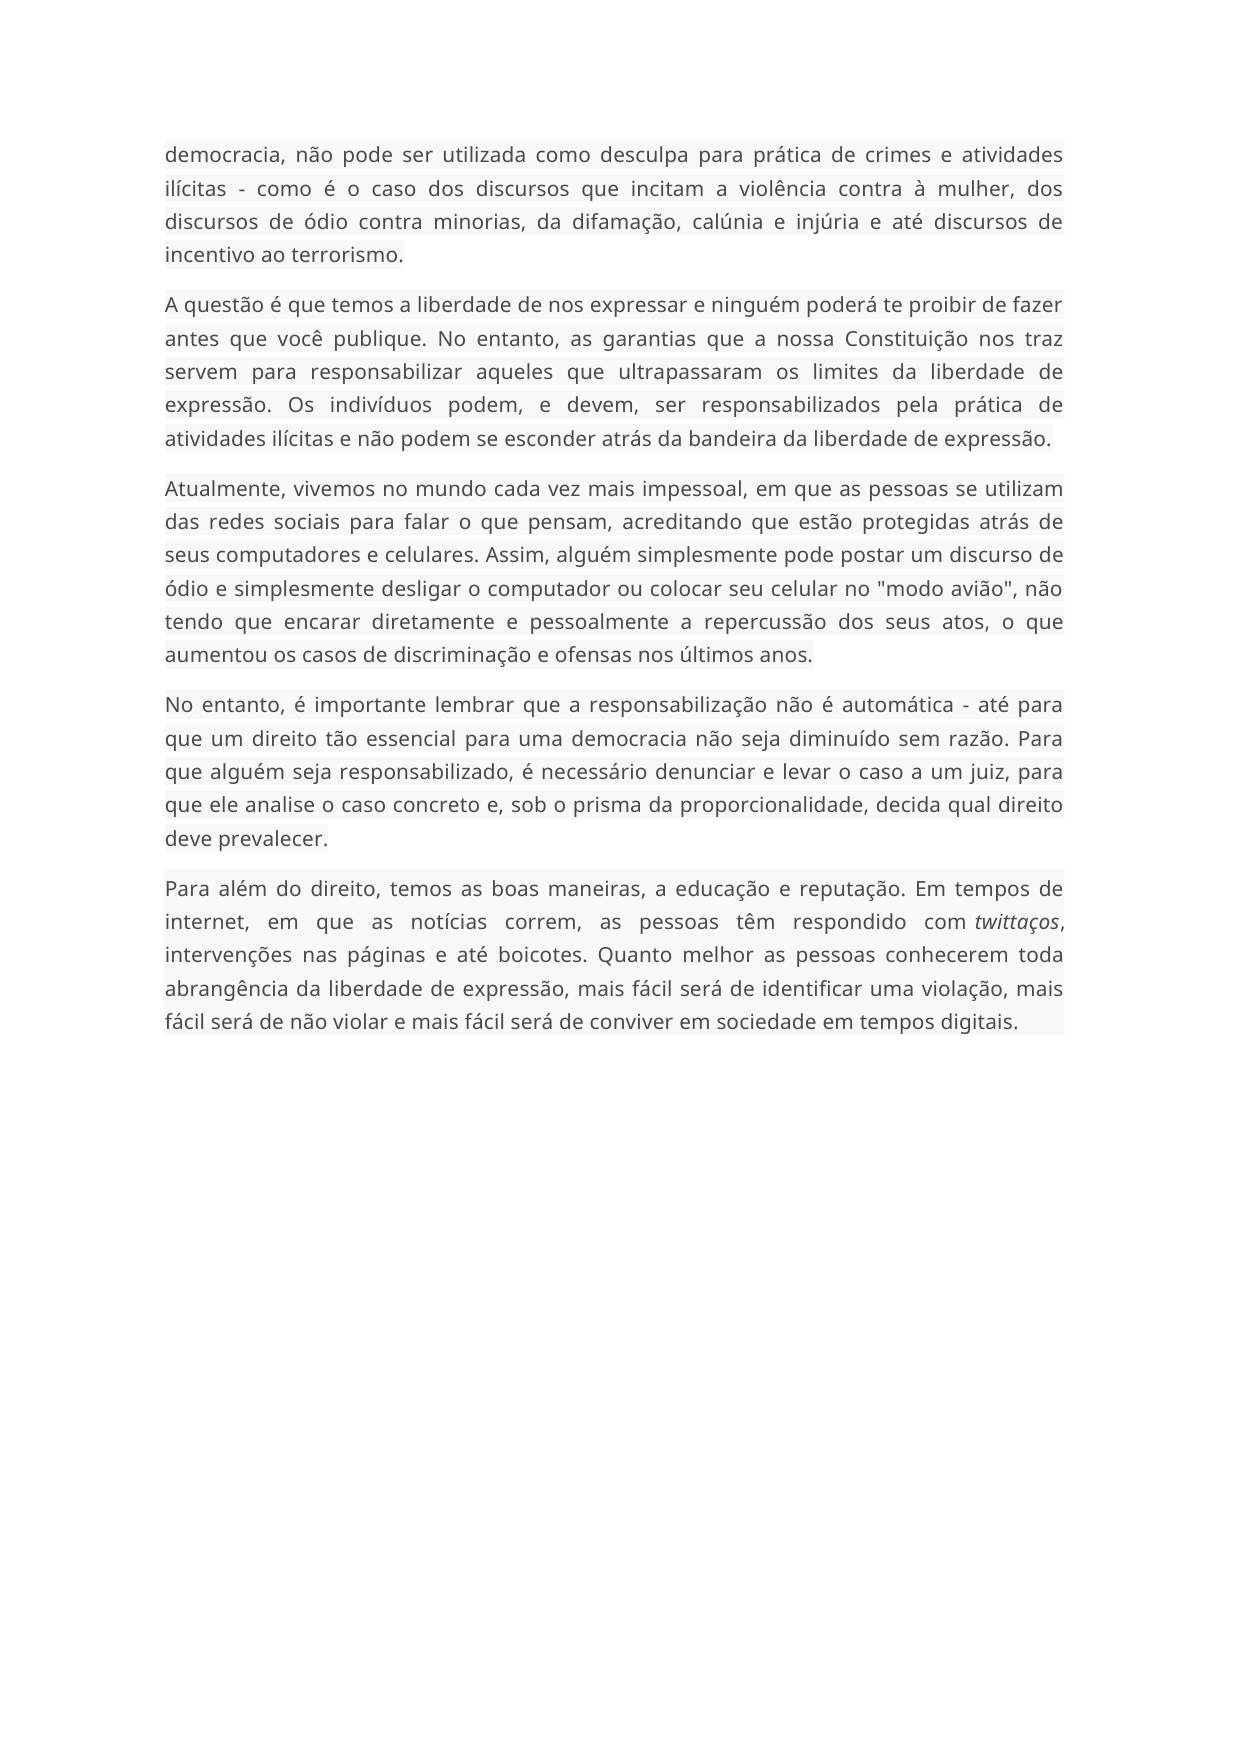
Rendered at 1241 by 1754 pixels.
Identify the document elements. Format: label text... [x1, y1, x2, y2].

text Para além do direito, temos as boas maneiras, a educação e reputação. Em tempos de internet, em que as notícias correm, as pessoas têm respondido com twittaços, intervenções nas páginas e até boicotes. Quanto melhor as pessoas conhecerem toda abrangência da liberdade de expressão, mais fácil será de identificar uma violação, mais fácil será de não violar e mais fácil será de conviver em sociedade em tempos digitais. [164, 869, 1065, 1035]
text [164, 135, 1065, 269]
text Atualmente, vivemos no mundo cada vez mais impessoal, em que as pessoas se utilizam das redes sociais para falar o que pensam, acreditando que estão protegidas atrás de seus computadores e celulares. Assim, alguém simplesmente pode postar um discurso de ódio e simplesmente desligar o computador ou colocar seu celular no "modo avião", não tendo que encarar diretamente e pessoalmente a repercussão dos seus atos, o que aumentou os casos de discriminação e ofensas nos últimos anos. [164, 619, 1065, 669]
text Atualmente, vivemos no mundo cada vez mais impessoal, em que as pessoas se utilizam das redes sociais para falar o que pensam, acreditando que estão protegidas atrás de seus computadores e celulares. Assim, alguém simplesmente pode postar um discurso de ódio e simplesmente desligar o computador ou colocar seu celular no "modo avião", não tendo que encarar diretamente e pessoalmente a repercussão dos seus atos, o que aumentou os casos de discriminação e ofensas nos últimos anos. [164, 496, 1065, 618]
text A questão é que temos a liberdade de nos expressar e ninguém poderá te proibir de fazer antes que você publique. No entanto, as garantias que a nossa Constituição nos traz servem para responsabilizar aqueles que ultrapassaram os limites da liberdade de expressão. Os indivíduos podem, e devem, ser responsabilizados pela prática de atividades ilícitas e não podem se esconder atrás da bandeira da liberdade de expressão. [164, 312, 1065, 452]
text No entanto, é importante lembrar que a responsabilização não é automática - até para que um direito tão essencial para uma democracia não seja diminuído sem razão. Para que alguém seja responsabilizado, é necessário denunciar e levar o caso a um juiz, para que ele analise o caso concreto e, sob o prisma da proporcionalidade, decida qual direito deve prevalecer. [164, 685, 1065, 852]
